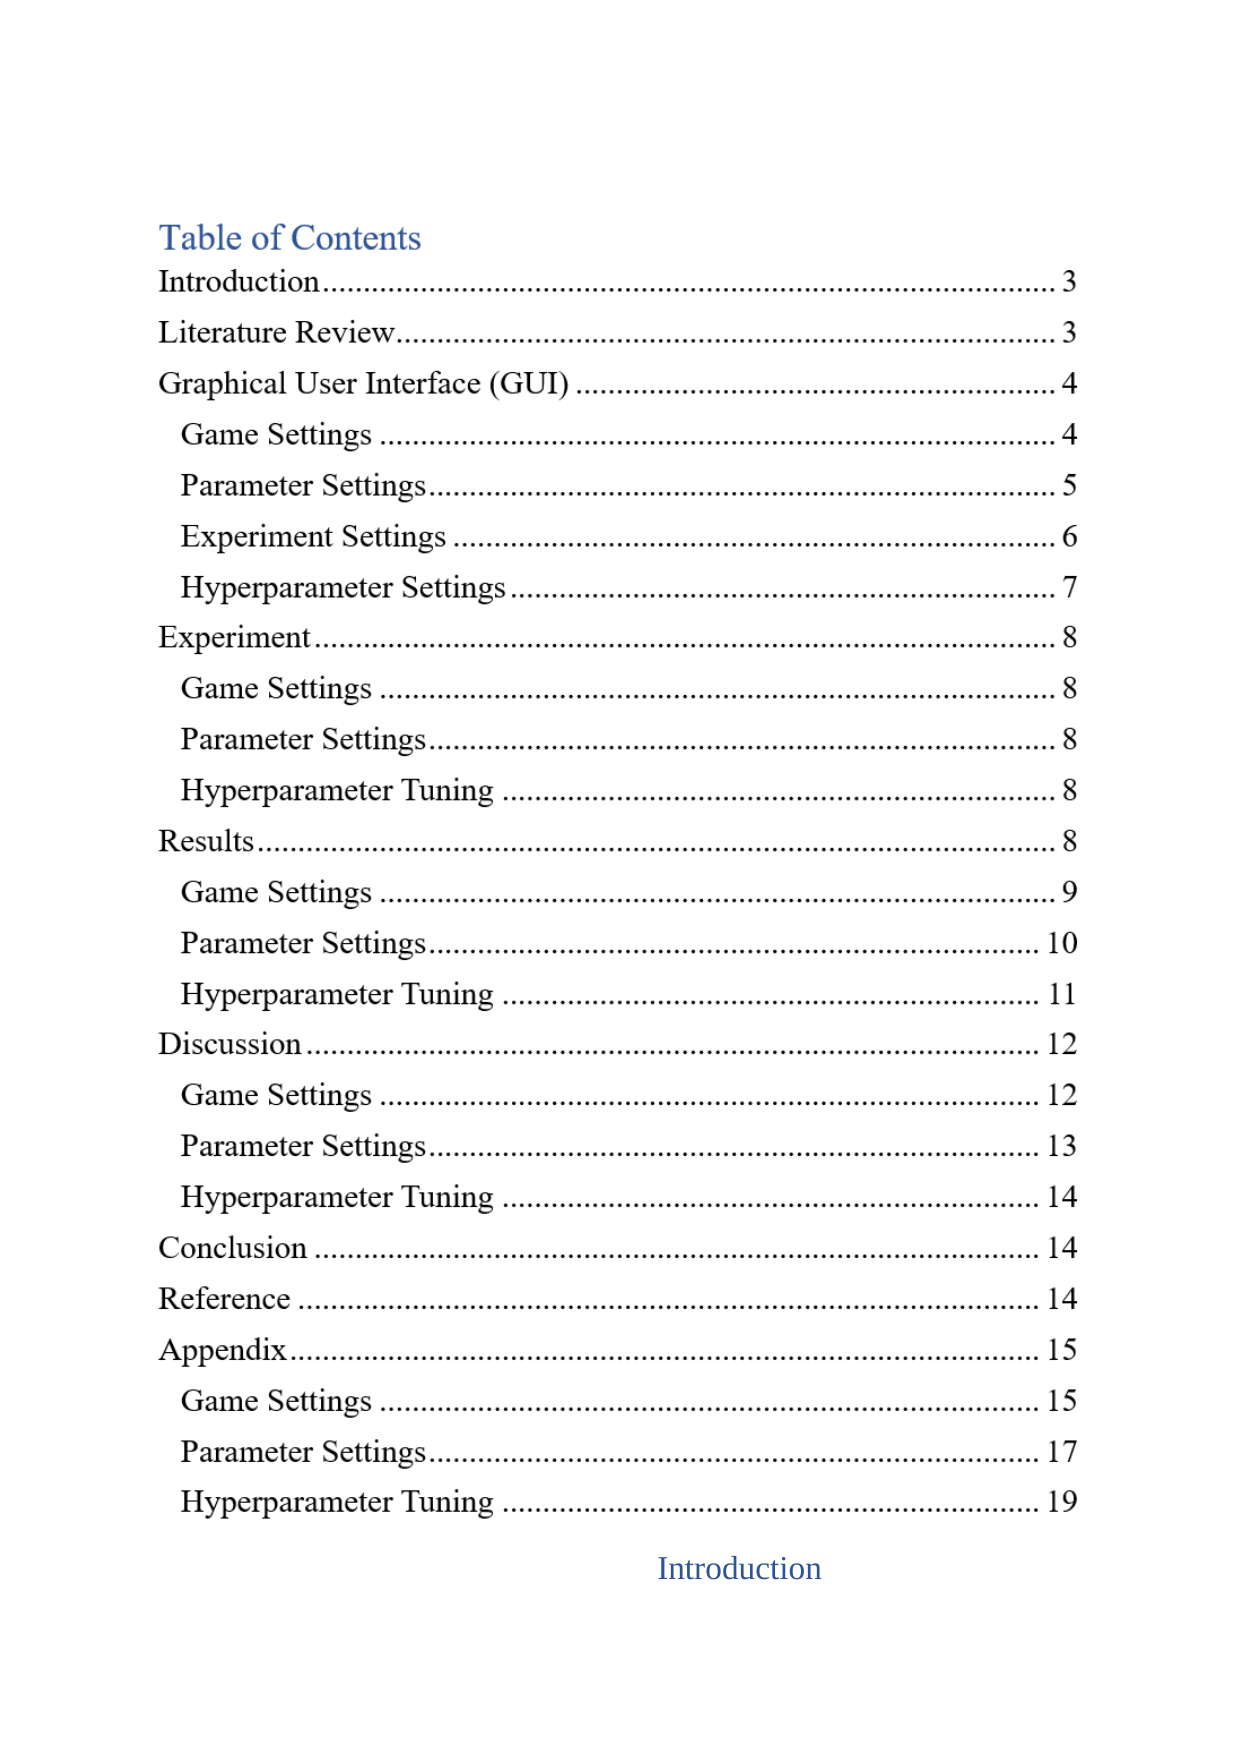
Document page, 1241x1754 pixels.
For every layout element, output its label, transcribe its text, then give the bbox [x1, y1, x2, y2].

picture [156, 218, 1085, 1530]
subtitle Introduction [657, 1549, 1090, 1587]
